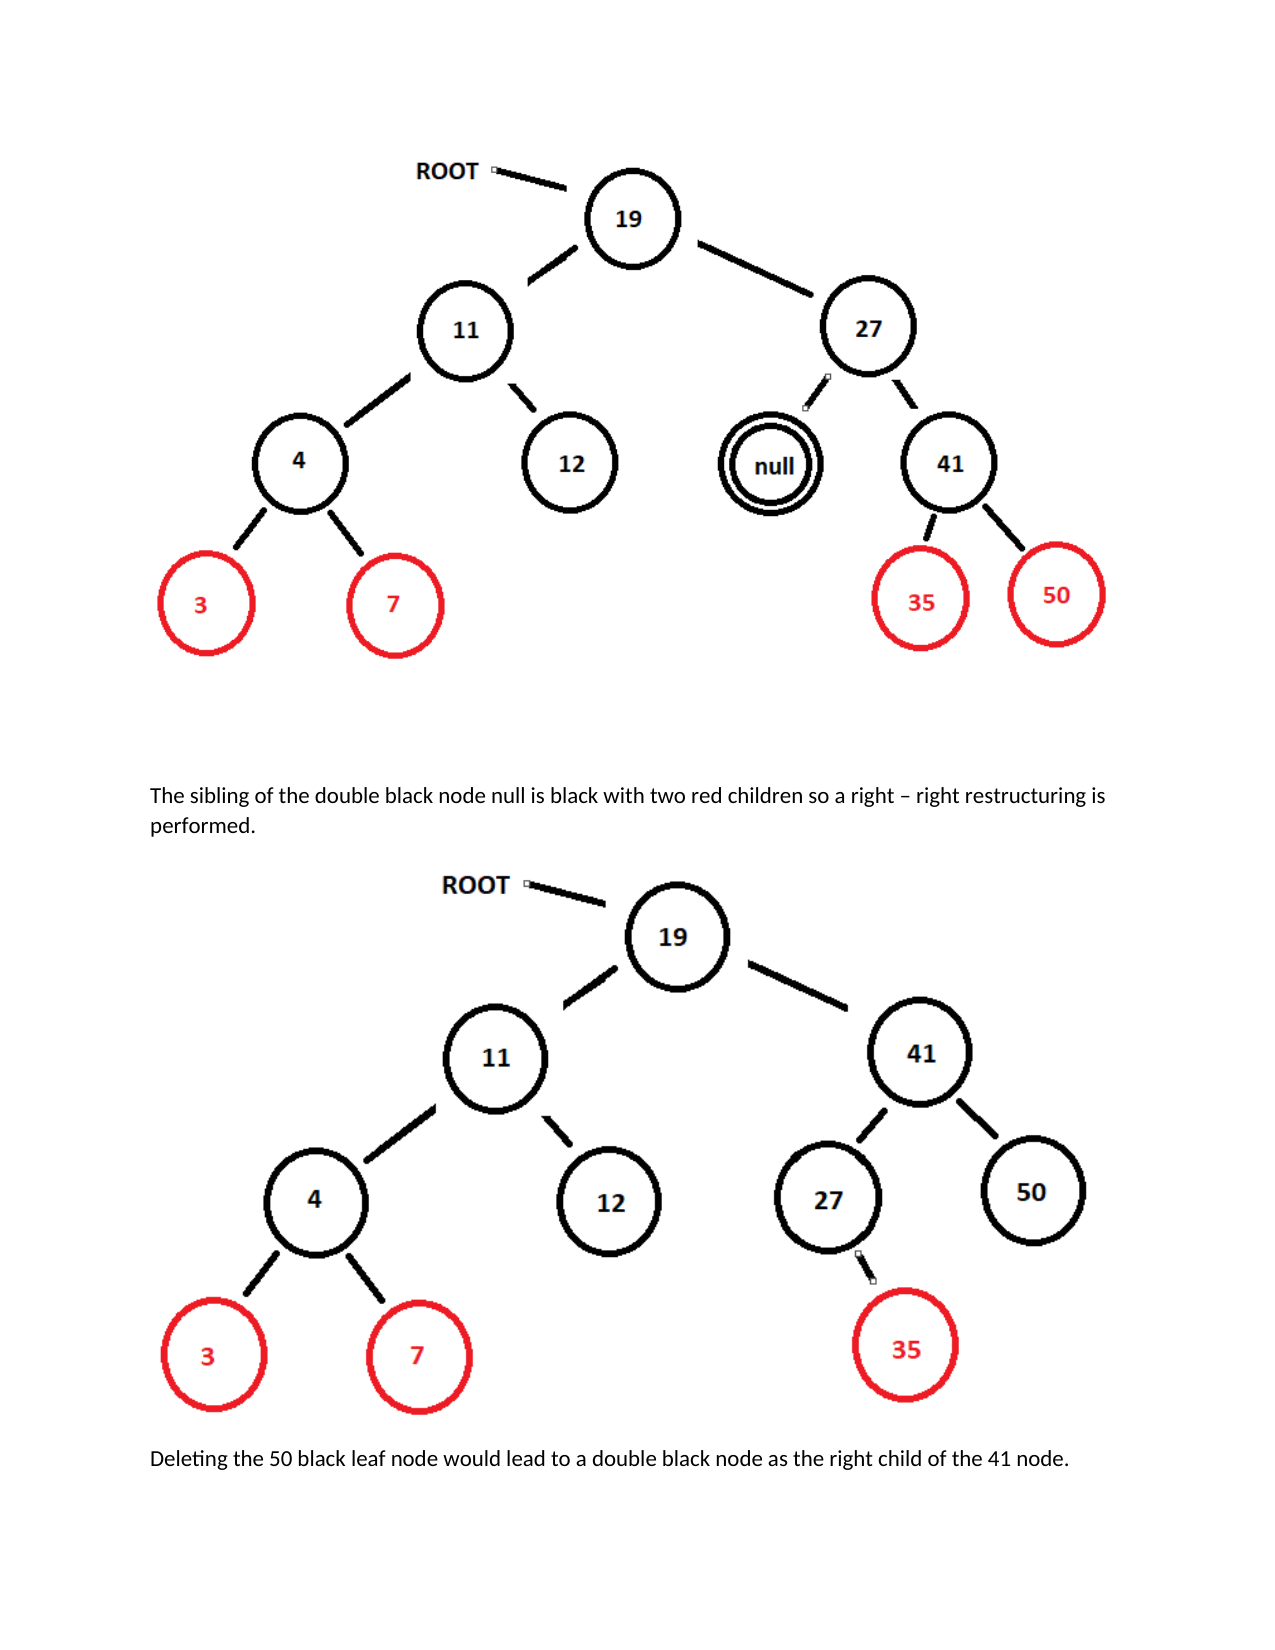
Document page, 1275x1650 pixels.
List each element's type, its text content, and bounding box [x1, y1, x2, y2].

text Deleting the 50 black leaf node would lead to a double black node as the right child of the 41 node. [150, 1444, 1125, 1472]
text The sibling of the double black node null is black with two red children so a right – right restructuring is performed. [150, 781, 1125, 839]
picture [150, 150, 1125, 669]
picture [150, 858, 1125, 1426]
